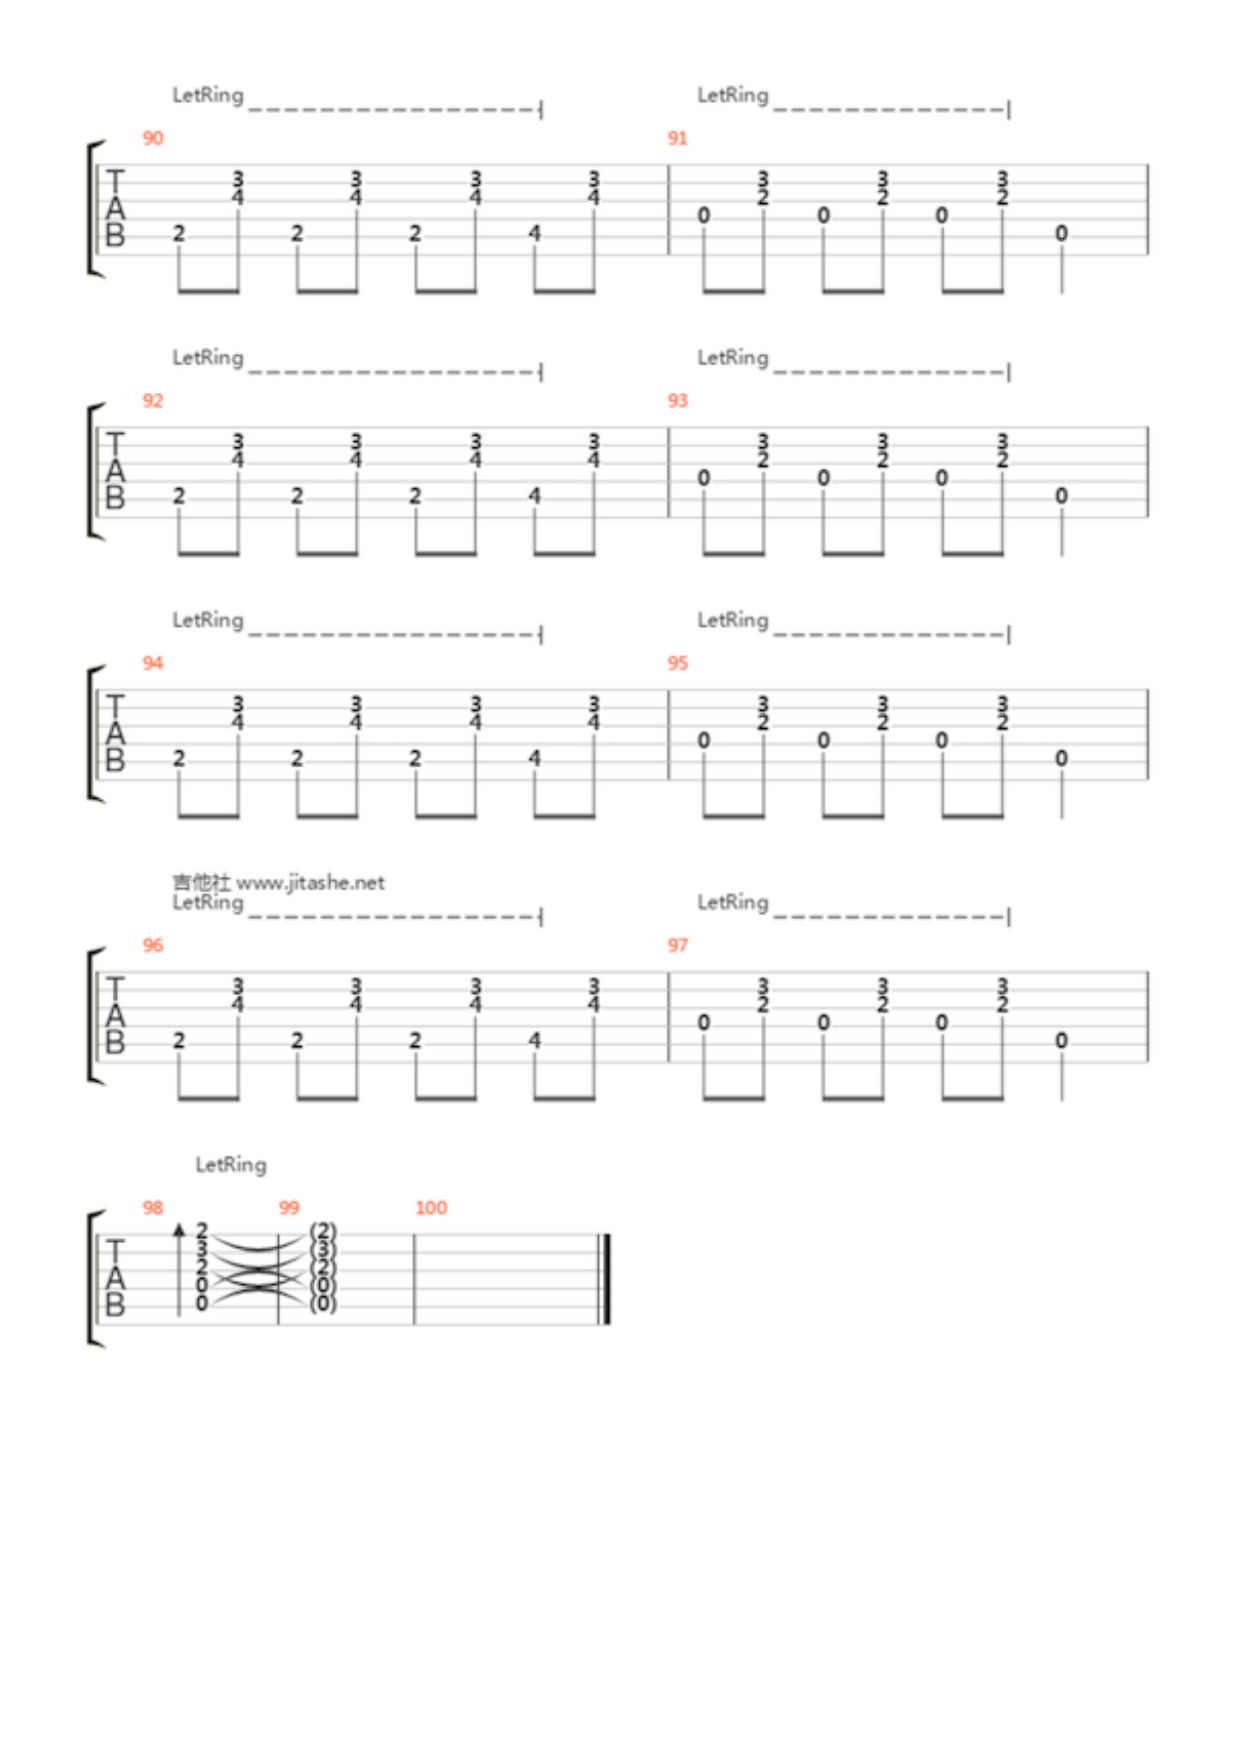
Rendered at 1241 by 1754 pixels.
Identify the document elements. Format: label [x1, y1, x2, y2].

picture [75, 75, 1166, 1364]
